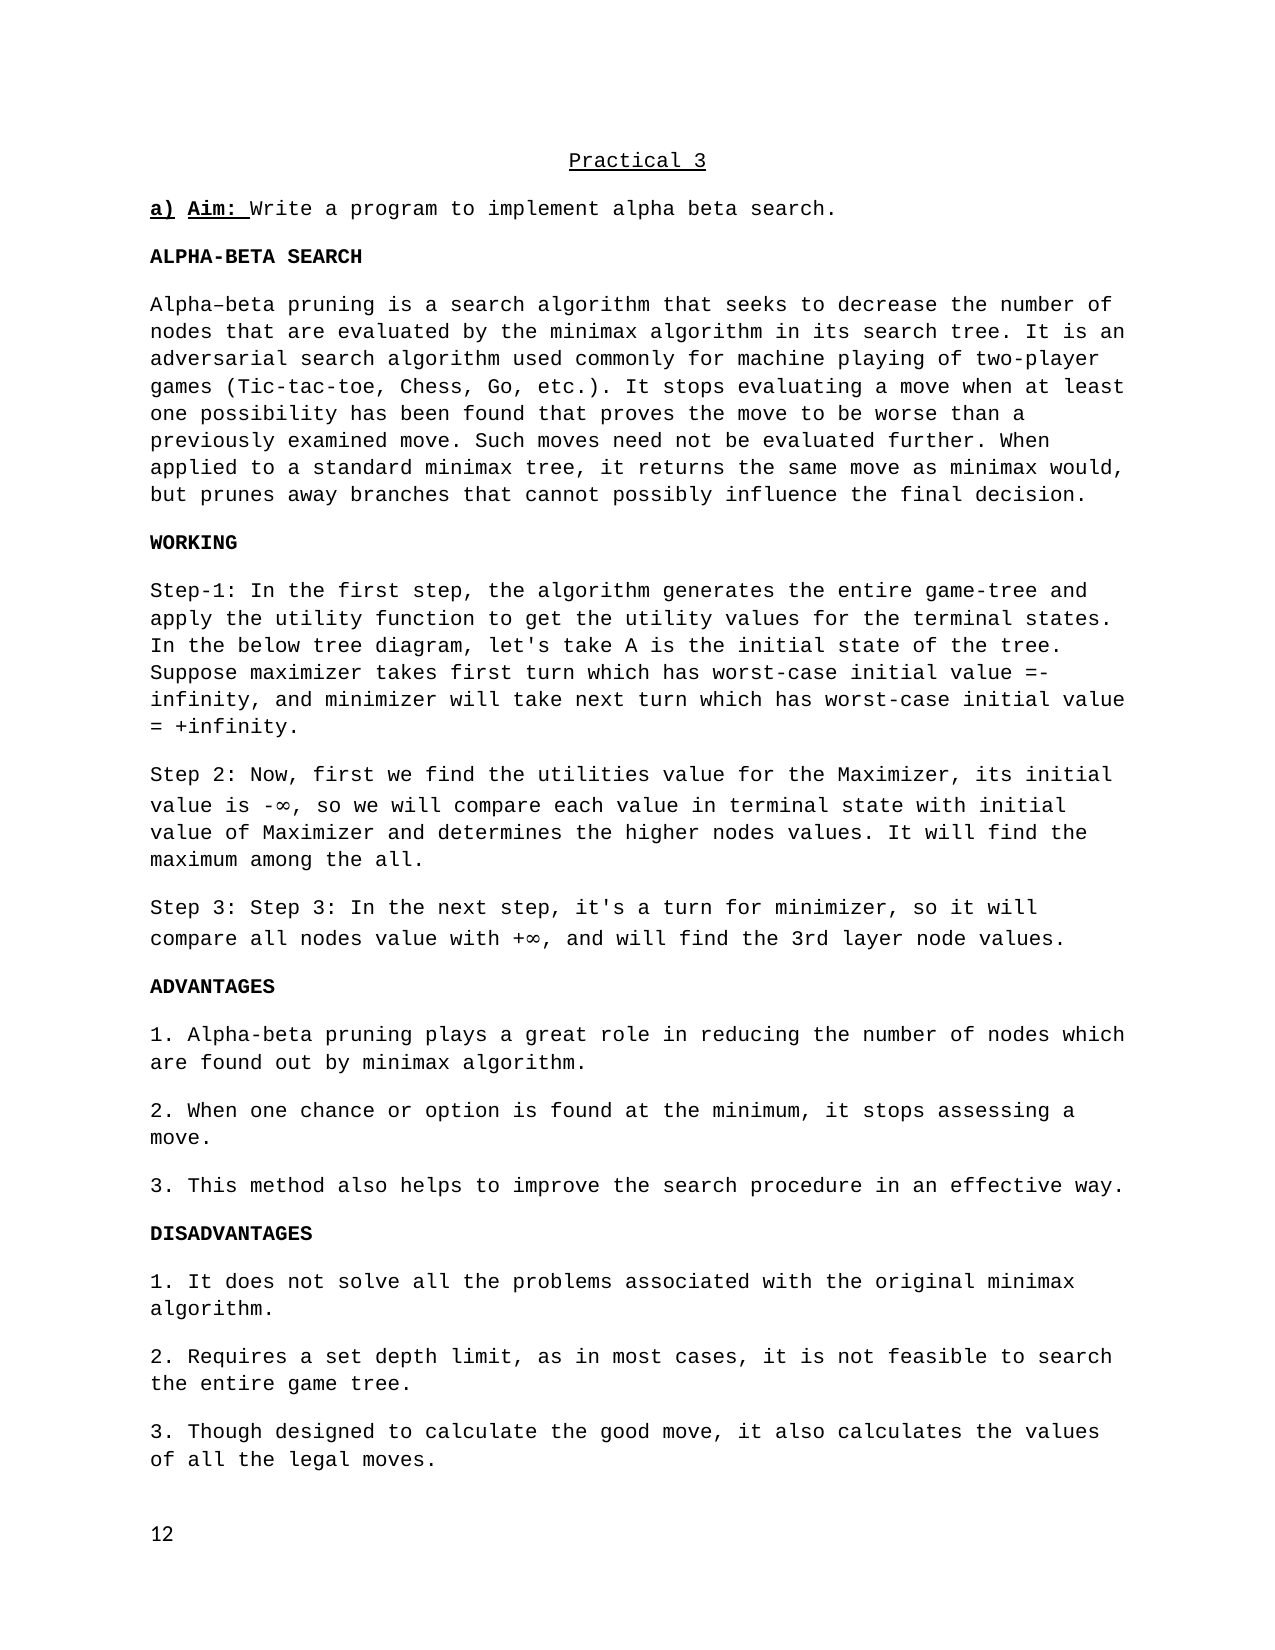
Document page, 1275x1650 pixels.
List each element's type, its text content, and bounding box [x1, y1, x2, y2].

text 2. When one chance or option is found at the minimum, it stops assessing a move. [150, 1100, 1125, 1151]
text Practical 3 [150, 150, 1125, 174]
text 1. It does not solve all the problems associated with the original minimax algorithm. [150, 1271, 1125, 1322]
text Alpha–beta pruning is a search algorithm that seeks to decrease the number of nodes that are evaluated by the minimax algorithm in its search tree. It is an adversarial search algorithm used commonly for machine playing of two-player games (Tic-tac-toe, Chess, Go, etc.). It stops evaluating a move when at least one possibility has been found that proves the move to be worse than a previously examined move. Such moves need not be evaluated further. When applied to a standard minimax tree, it returns the same move as minimax would, but prunes away branches that cannot possibly influence the final decision. [150, 294, 1125, 508]
text Step 2: Now, first we find the utilities value for the Maximizer, its initial value is -∞, so we will compare each value in terminal state with initial value of Maximizer and determines the higher nodes values. It will find the maximum among the all. [150, 764, 1125, 873]
text Step-1: In the first step, the algorithm generates the entire game-tree and apply the utility function to get the utility values for the terminal states. In the below tree diagram, let's take A is the initial state of the tree. Suppose maximizer takes first turn which has worst-case initial value =- infinity, and minimizer will take next turn which has worst-case initial value = +infinity. [150, 580, 1125, 740]
text a) Aim: Write a program to implement alpha beta search. [150, 198, 1125, 222]
text WORKING [150, 532, 1125, 556]
text ADVANTAGES [150, 976, 1125, 1000]
text 1. Alpha-beta pruning plays a great role in reducing the number of nodes which are found out by minimax algorithm. [150, 1024, 1125, 1075]
text Step 3: Step 3: In the next step, it's a turn for minimizer, so it will compare all nodes value with +∞, and will find the 3rd layer node values. [150, 897, 1125, 952]
text DISADVANTAGES [150, 1223, 1125, 1247]
text 3. This method also helps to improve the search procedure in an effective way. [150, 1175, 1125, 1198]
text 3. Though designed to calculate the good move, it also calculates the values of all the legal moves. [150, 1421, 1125, 1472]
text 2. Requires a set depth limit, as in most cases, it is not feasible to search the entire game tree. [150, 1346, 1125, 1397]
text ALPHA-BETA SEARCH [150, 246, 1125, 270]
